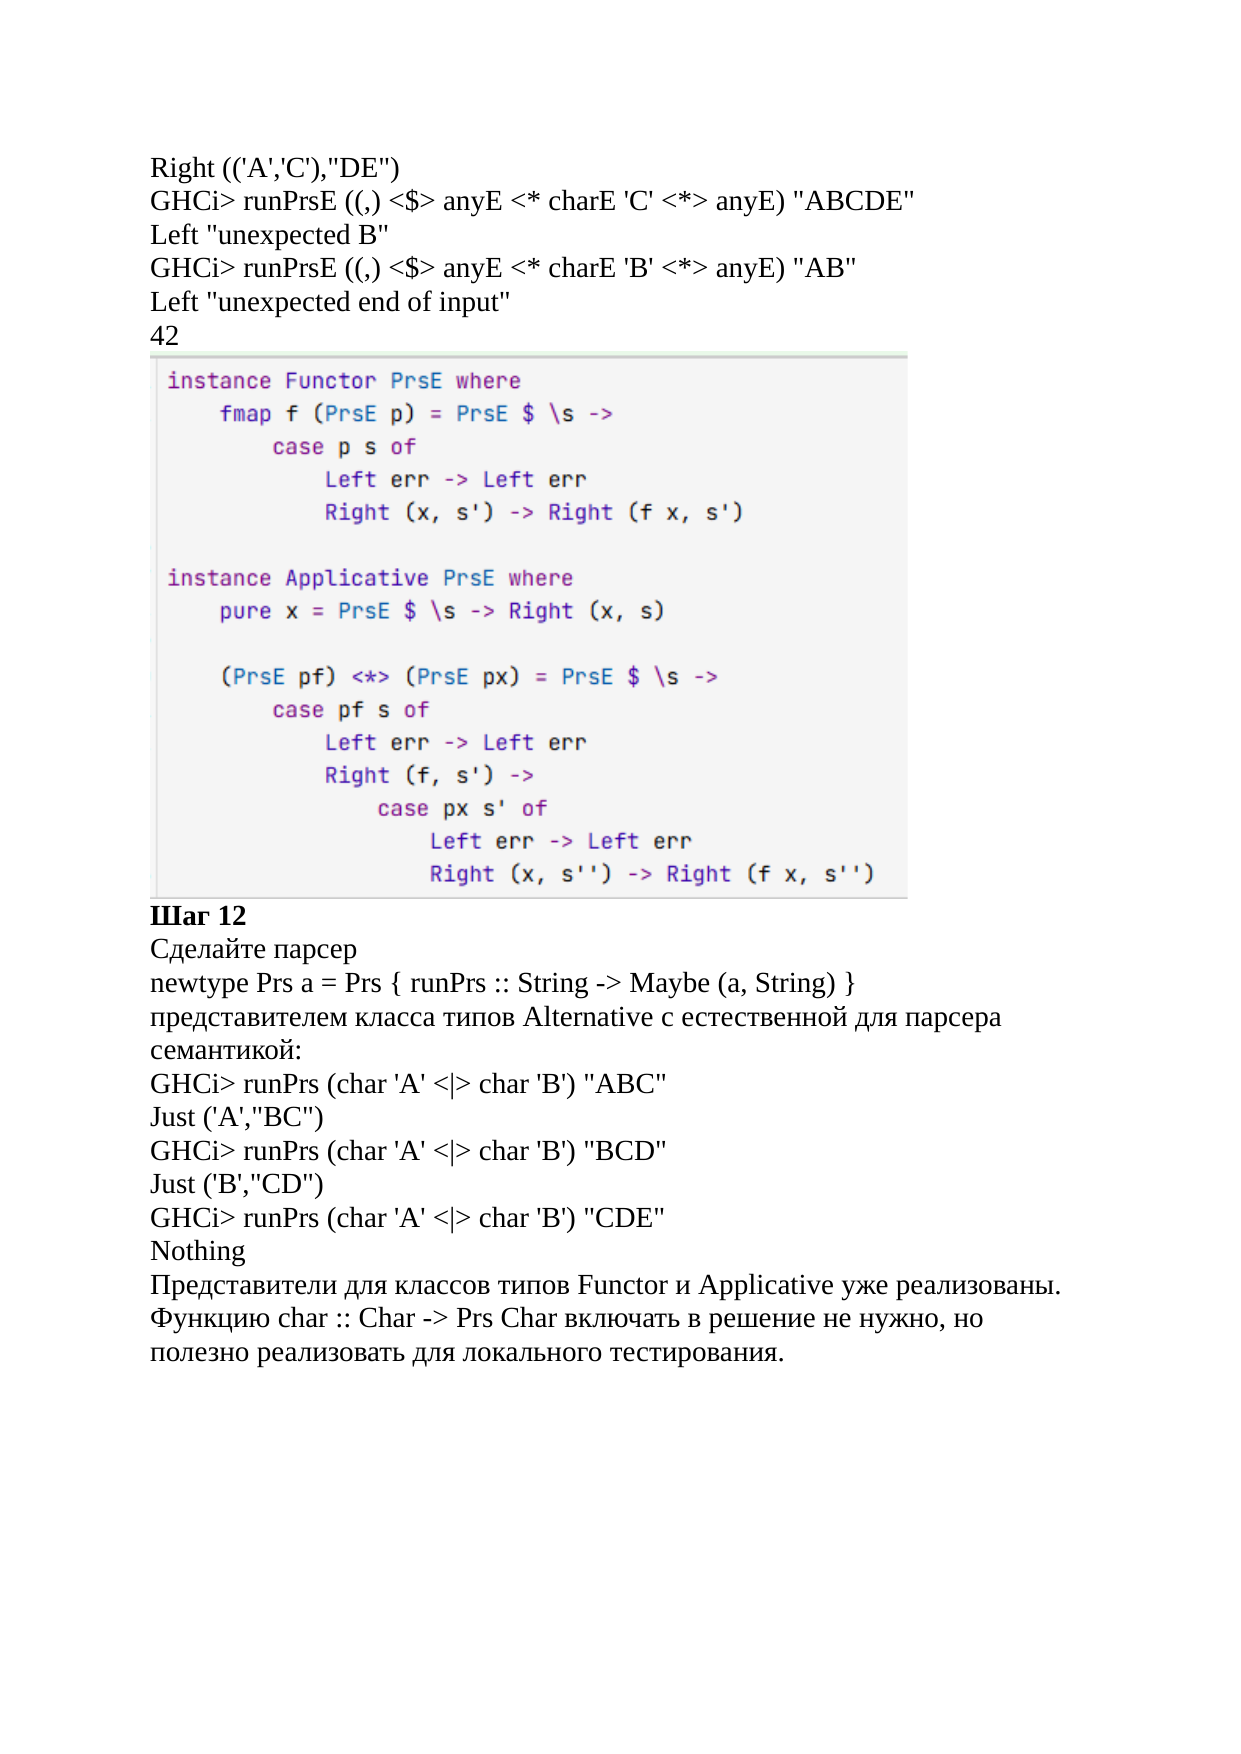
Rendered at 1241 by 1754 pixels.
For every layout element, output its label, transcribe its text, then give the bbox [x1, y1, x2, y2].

text Шаг 12 [150, 898, 1090, 932]
text Сделайте парсер [150, 932, 1090, 965]
text GHCi> runPrs (char 'A' <|> char 'B') "ABC" [150, 1066, 1090, 1099]
text Just ('A',"BC") [150, 1099, 1090, 1133]
text Left "unexpected end of input" [150, 284, 1090, 318]
text GHCi> runPrsE ((,) <$> anyE <* charE 'B' <*> anyE) "AB" [150, 251, 1090, 284]
text Nothing [150, 1233, 1090, 1267]
text Представители для классов типов Functor и Applicative уже реализованы. Функцию char :: Char -> Prs Char включать в решение не нужно, но полезно реализовать для локального тестирования. [150, 1267, 1090, 1368]
text Right (('A','C'),"DE") [150, 150, 1090, 183]
text 42 [150, 318, 1090, 351]
text GHCi> runPrs (char 'A' <|> char 'B') "CDE" [150, 1200, 1090, 1233]
text newtype Prs a = Prs { runPrs :: String -> Maybe (a, String) } [150, 965, 1090, 999]
text Left "unexpected B" [150, 217, 1090, 251]
text GHCi> runPrsE ((,) <$> anyE <* charE 'C' <*> anyE) "ABCDE" [150, 183, 1090, 217]
text Just ('B',"CD") [150, 1166, 1090, 1200]
text представителем класса типов Alternative с естественной для парсера семантикой: [150, 999, 1090, 1066]
text GHCi> runPrs (char 'A' <|> char 'B') "BCD" [150, 1133, 1090, 1166]
picture [150, 351, 908, 899]
